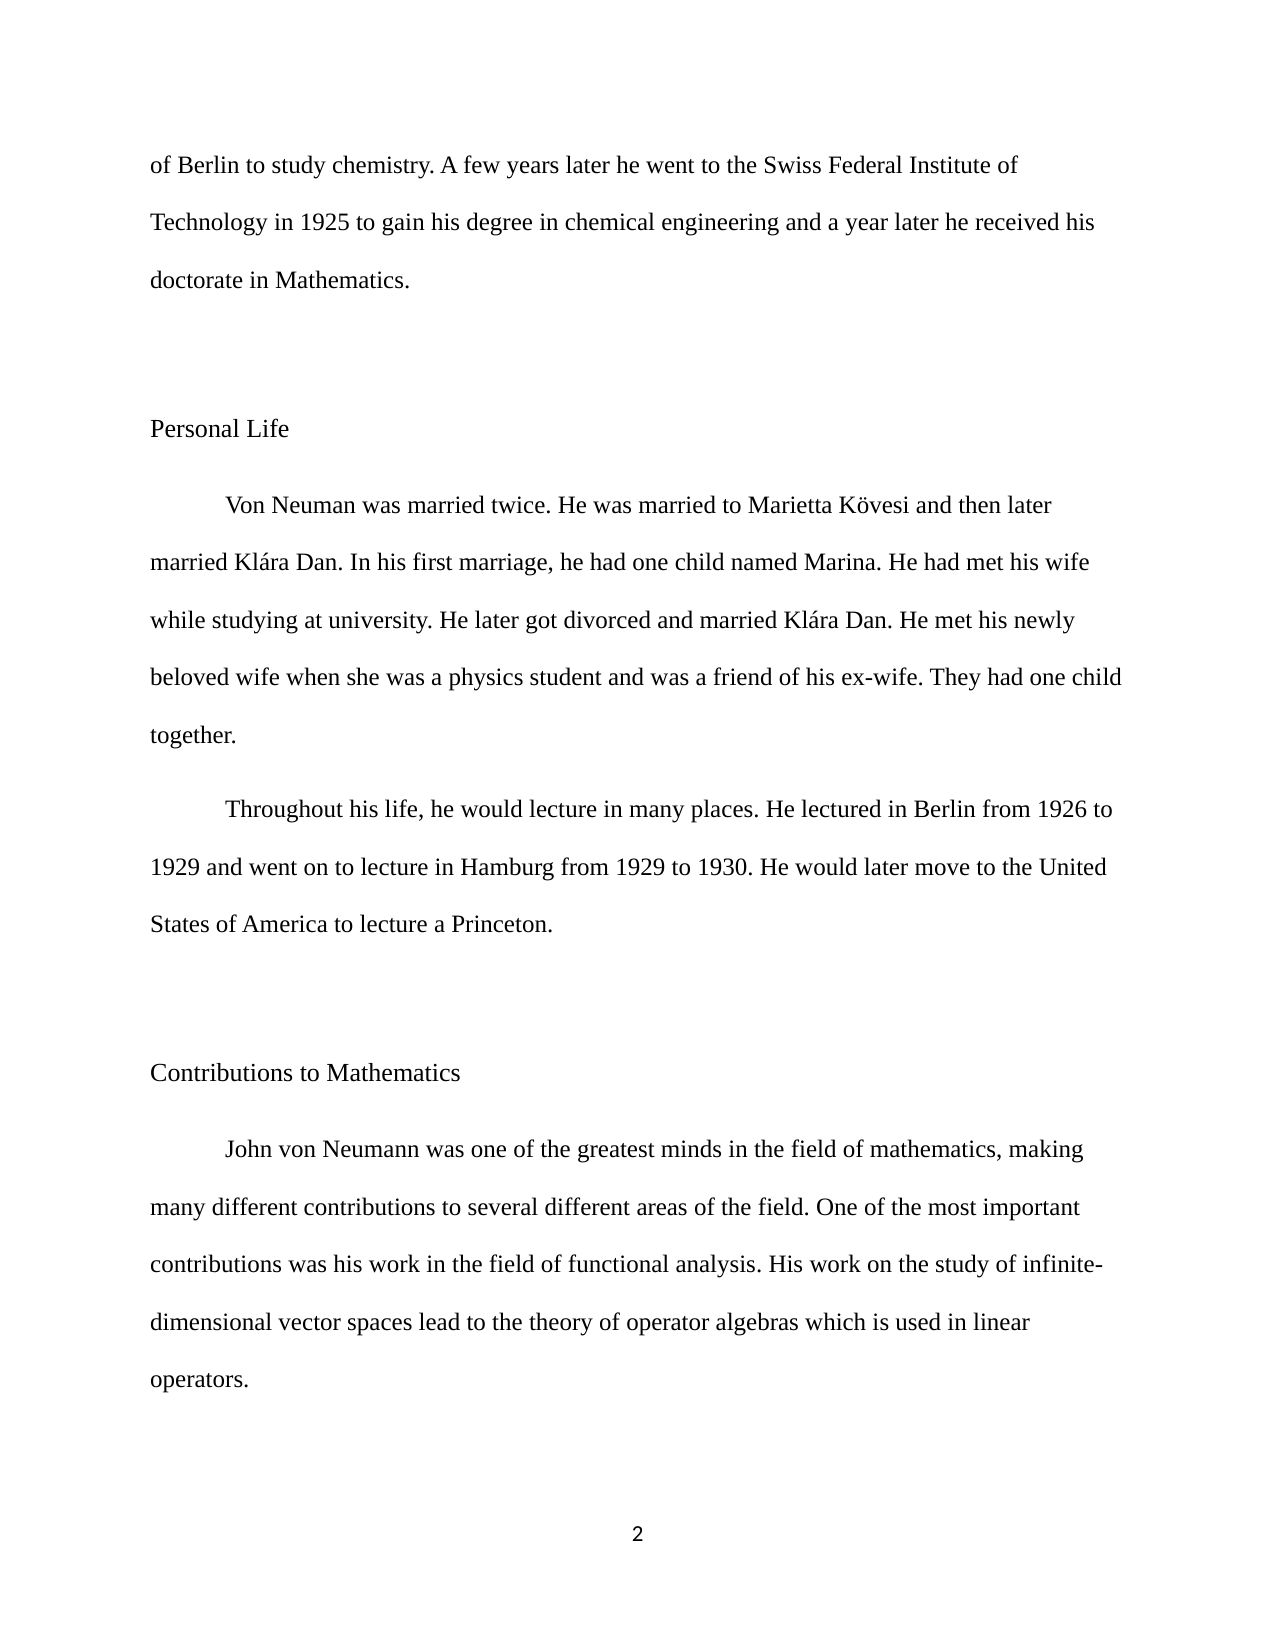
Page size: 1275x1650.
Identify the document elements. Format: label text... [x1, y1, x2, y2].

text John von Neumann was one of the greatest minds in the field of mathematics, making many different contributions to several different areas of the field. One of the most important contributions was his work in the field of functional analysis. His work on the study of infinite-dimensional vector spaces lead to the theory of operator algebras which is used in linear operators. [150, 1134, 1125, 1393]
text Throughout his life, he would lecture in many places. He lectured in Berlin from 1926 to 1929 and went on to lecture in Hamburg from 1929 to 1930. He would later move to the United States of America to lecture a Princeton. [150, 794, 1125, 938]
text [150, 150, 1125, 294]
text Personal Life [150, 413, 1125, 443]
text Contributions to Mathematics [150, 1057, 1125, 1087]
text Von Neuman was married twice. He was married to Marietta Kövesi and then later married Klára Dan. In his first marriage, he had one child named Marina. He had met his wife while studying at university. He later got divorced and married Klára Dan. He met his newly beloved wife when she was a physics student and was a friend of his ex-wife. They had one child together. [150, 490, 1125, 749]
